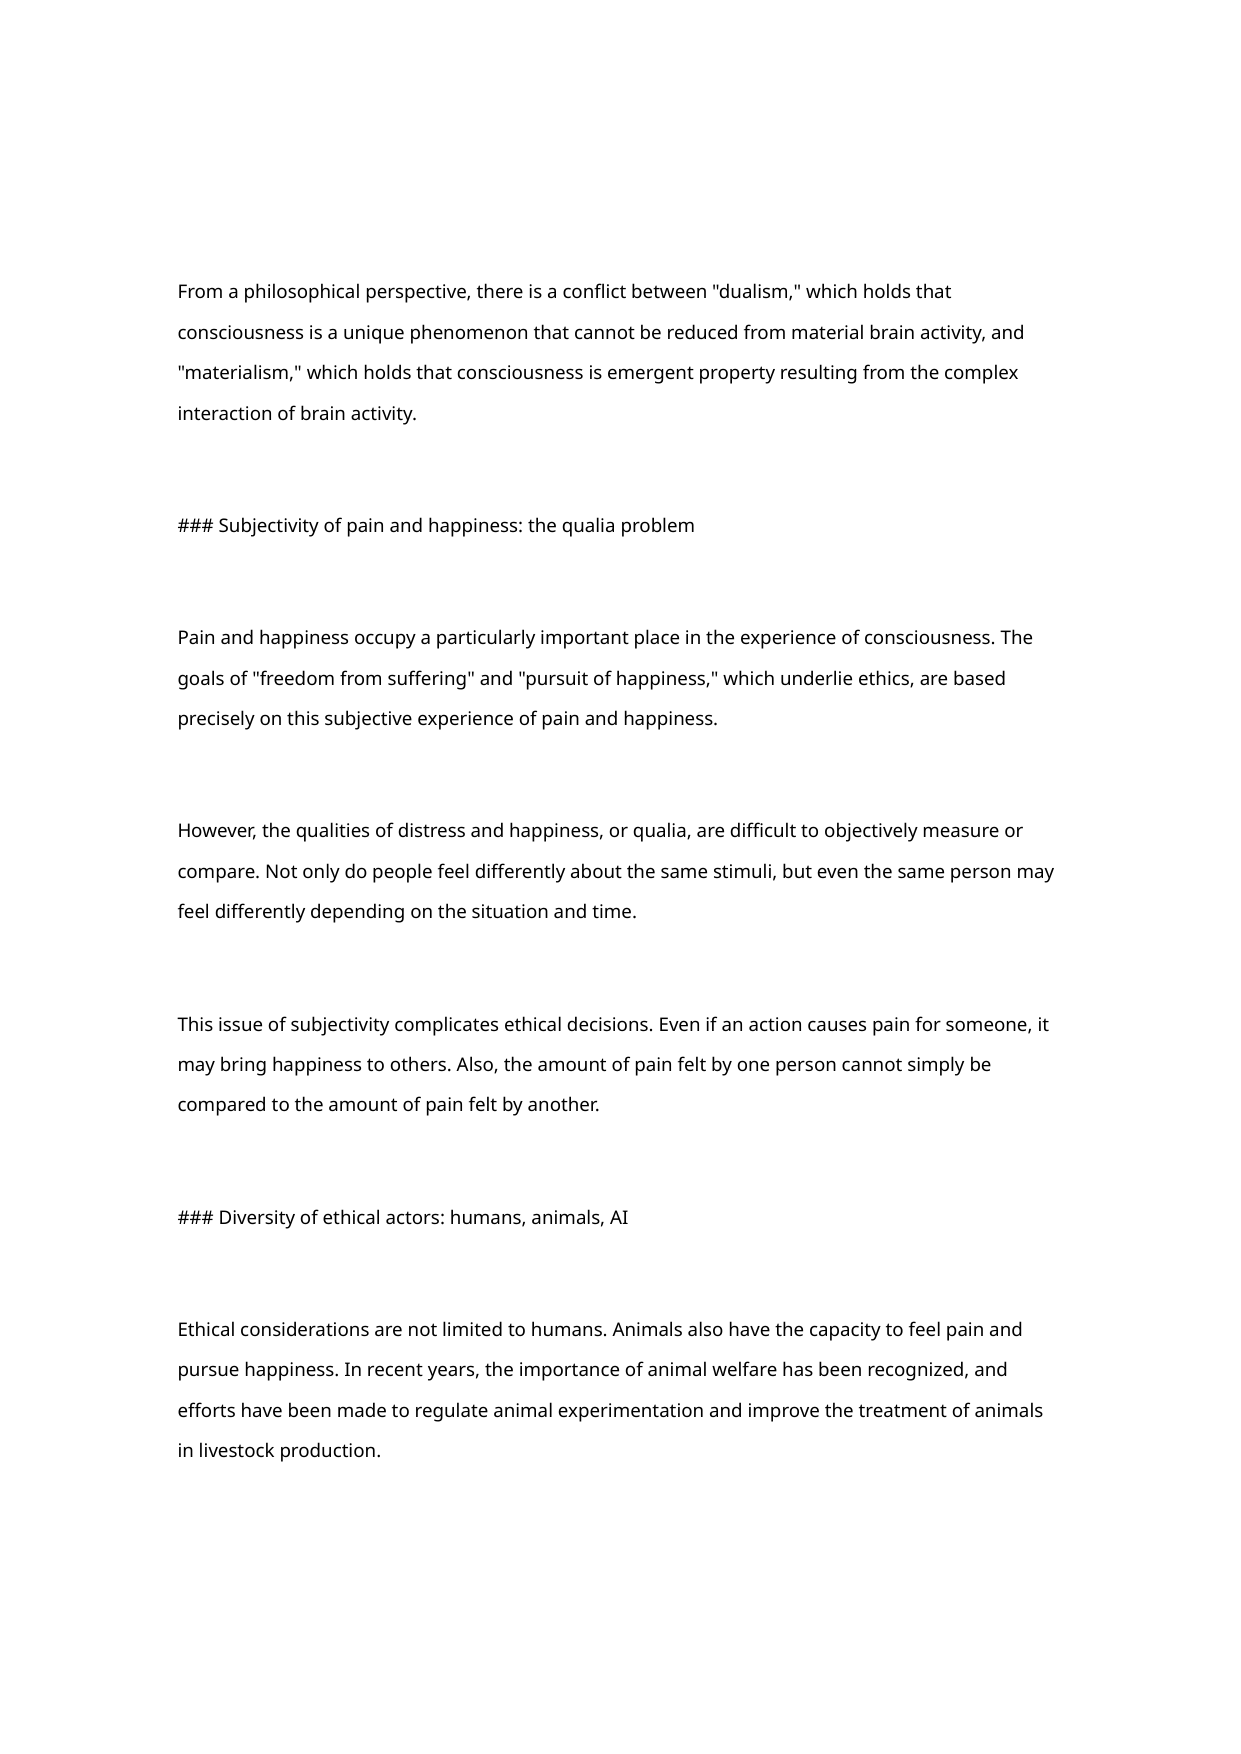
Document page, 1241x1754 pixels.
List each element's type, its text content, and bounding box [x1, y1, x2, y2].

text However, the qualities of distress and happiness, or qualia, are difficult to objectively measure or compare. Not only do people feel differently about the same stimuli, but even the same person may feel differently depending on the situation and time. [177, 812, 1063, 930]
text ### Diversity of ethical actors: humans, animals, AI [177, 1198, 1063, 1236]
text Ethical considerations are not limited to humans. Animals also have the capacity to feel pain and pursue happiness. In recent years, the importance of animal welfare has been recognized, and efforts have been made to regulate animal experimentation and improve the treatment of animals in livestock production. [177, 1310, 1063, 1469]
text This issue of subjectivity complicates ethical decisions. Even if an action causes pain for someone, it may bring happiness to others. Also, the amount of pain felt by one person cannot simply be compared to the amount of pain felt by another. [177, 1005, 1063, 1123]
text ### Subjectivity of pain and happiness: the qualia problem [177, 506, 1063, 544]
text Pain and happiness occupy a particularly important place in the experience of consciousness. The goals of "freedom from suffering" and "pursuit of happiness," which underlie ethics, are based precisely on this subjective experience of pain and happiness. [177, 619, 1063, 737]
text From a philosophical perspective, there is a conflict between "dualism," which holds that consciousness is a unique phenomenon that cannot be reduced from material brain activity, and "materialism," which holds that consciousness is emergent property resulting from the complex interaction of brain activity. [177, 273, 1063, 432]
